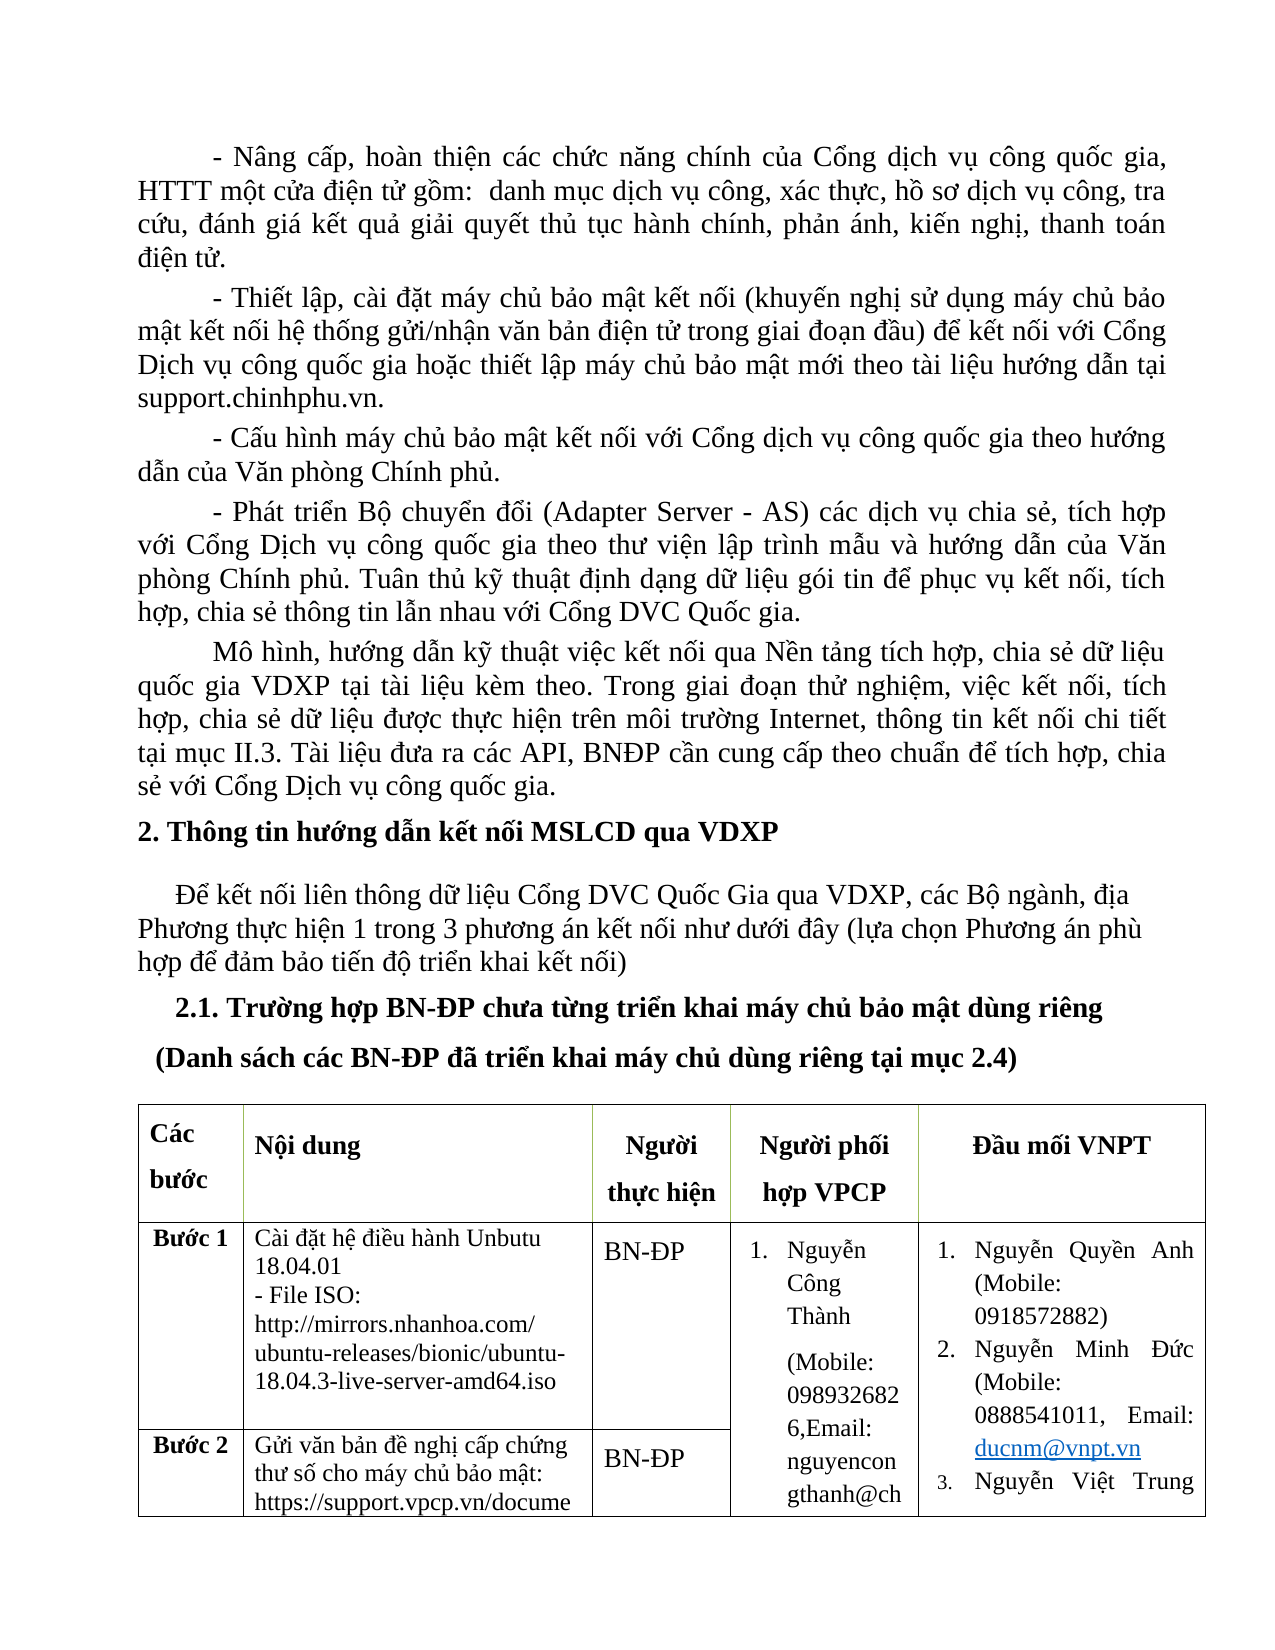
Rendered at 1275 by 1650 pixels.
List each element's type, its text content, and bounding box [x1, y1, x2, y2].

table_cell Nguyễn Công Thành (Mobile: 0989326826,Email: nguyencongthanh@chinhphu.vn) [731, 1223, 918, 1516]
text Để kết nối liên thông dữ liệu Cổng DVC Quốc Gia qua VDXP, các Bộ ngành, địa Phương thực hiện 1 trong 3 phương án kết nối như dưới đây (lựa chọn Phương án phù hợp để đảm bảo tiến độ triển khai kết nối) [137, 877, 1167, 978]
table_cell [244, 1430, 592, 1516]
table_cell BN-ĐP [593, 1223, 730, 1429]
text - Cấu hình máy chủ bảo mật kết nối với Cổng dịch vụ công quốc gia theo hướng dẫn của Văn phòng Chính phủ. [137, 420, 1167, 487]
table_cell Bước 1 [139, 1223, 243, 1429]
table_header Người phối hợp VPCP [731, 1105, 918, 1222]
text - Phát triển Bộ chuyển đổi (Adapter Server - AS) các dịch vụ chia sẻ, tích hợp với Cổng Dịch vụ công quốc gia theo thư viện lập trình mẫu và hướng dẫn của Văn phòng Chính phủ. Tuân thủ kỹ thuật định dạng dữ liệu gói tin để phục vụ kết nối, tích hợp, chia sẻ thông tin lẫn nhau với Cổng DVC Quốc gia. [137, 494, 1167, 628]
subtitle Trường hợp BN-ĐP chưa từng triển khai máy chủ bảo mật dùng riêng (Danh sách các BN-ĐP đã triển khai máy chủ dùng riêng tại mục 2.4) [155, 990, 1167, 1074]
table_header Người thực hiện [593, 1105, 730, 1222]
table_header Đầu mối VNPT [919, 1105, 1205, 1222]
text Mô hình, hướng dẫn kỹ thuật việc kết nối qua Nền tảng tích hợp, chia sẻ dữ liệu quốc gia VDXP tại tài liệu kèm theo. Trong giai đoạn thử nghiệm, việc kết nối, tích hợp, chia sẻ dữ liệu được thực hiện trên môi trường Internet, thông tin kết nối chi tiết tại mục II.3. Tài liệu đưa ra các API, BNĐP cần cung cấp theo chuẩn để tích hợp, chia sẻ với Cổng Dịch vụ công quốc gia. [137, 634, 1167, 802]
text - Thiết lập, cài đặt máy chủ bảo mật kết nối (khuyến nghị sử dụng máy chủ bảo mật kết nối hệ thống gửi/nhận văn bản điện tử trong giai đoạn đầu) để kết nối với Cổng Dịch vụ công quốc gia hoặc thiết lập máy chủ bảo mật mới theo tài liệu hướng dẫn tại support.chinhphu.vn. [137, 280, 1167, 414]
table_cell Nguyễn Quyền Anh (Mobile: 0918572882) Nguyễn Minh Đức (Mobile: 0888541011, Email: ducnm@vnpt.vn Nguyễn Việt Trung (Mobile: 0888524498, Email: trungnv@vnpt.vn) [919, 1223, 1205, 1516]
subtitle Thông tin hướng dẫn kết nối MSLCD qua VDXP [137, 814, 1167, 848]
table_cell BN-ĐP [593, 1430, 730, 1516]
table_header Nội dung [244, 1105, 592, 1222]
table_cell Bước 2 [139, 1430, 243, 1516]
text - Nâng cấp, hoàn thiện các chức năng chính của Cổng dịch vụ công quốc gia, HTTT một cửa điện tử gồm: danh mục dịch vụ công, xác thực, hồ sơ dịch vụ công, tra cứu, đánh giá kết quả giải quyết thủ tục hành chính, phản ánh, kiến nghị, thanh toán điện tử. [137, 139, 1167, 274]
table_cell Cài đặt hệ điều hành Unbutu 18.04.01 - File ISO: http://mirrors.nhanhoa.com/ubuntu-releases/bionic/ubuntu-18.04.3-live-server-amd64.iso [244, 1223, 592, 1429]
table_header Các bước [139, 1105, 243, 1222]
